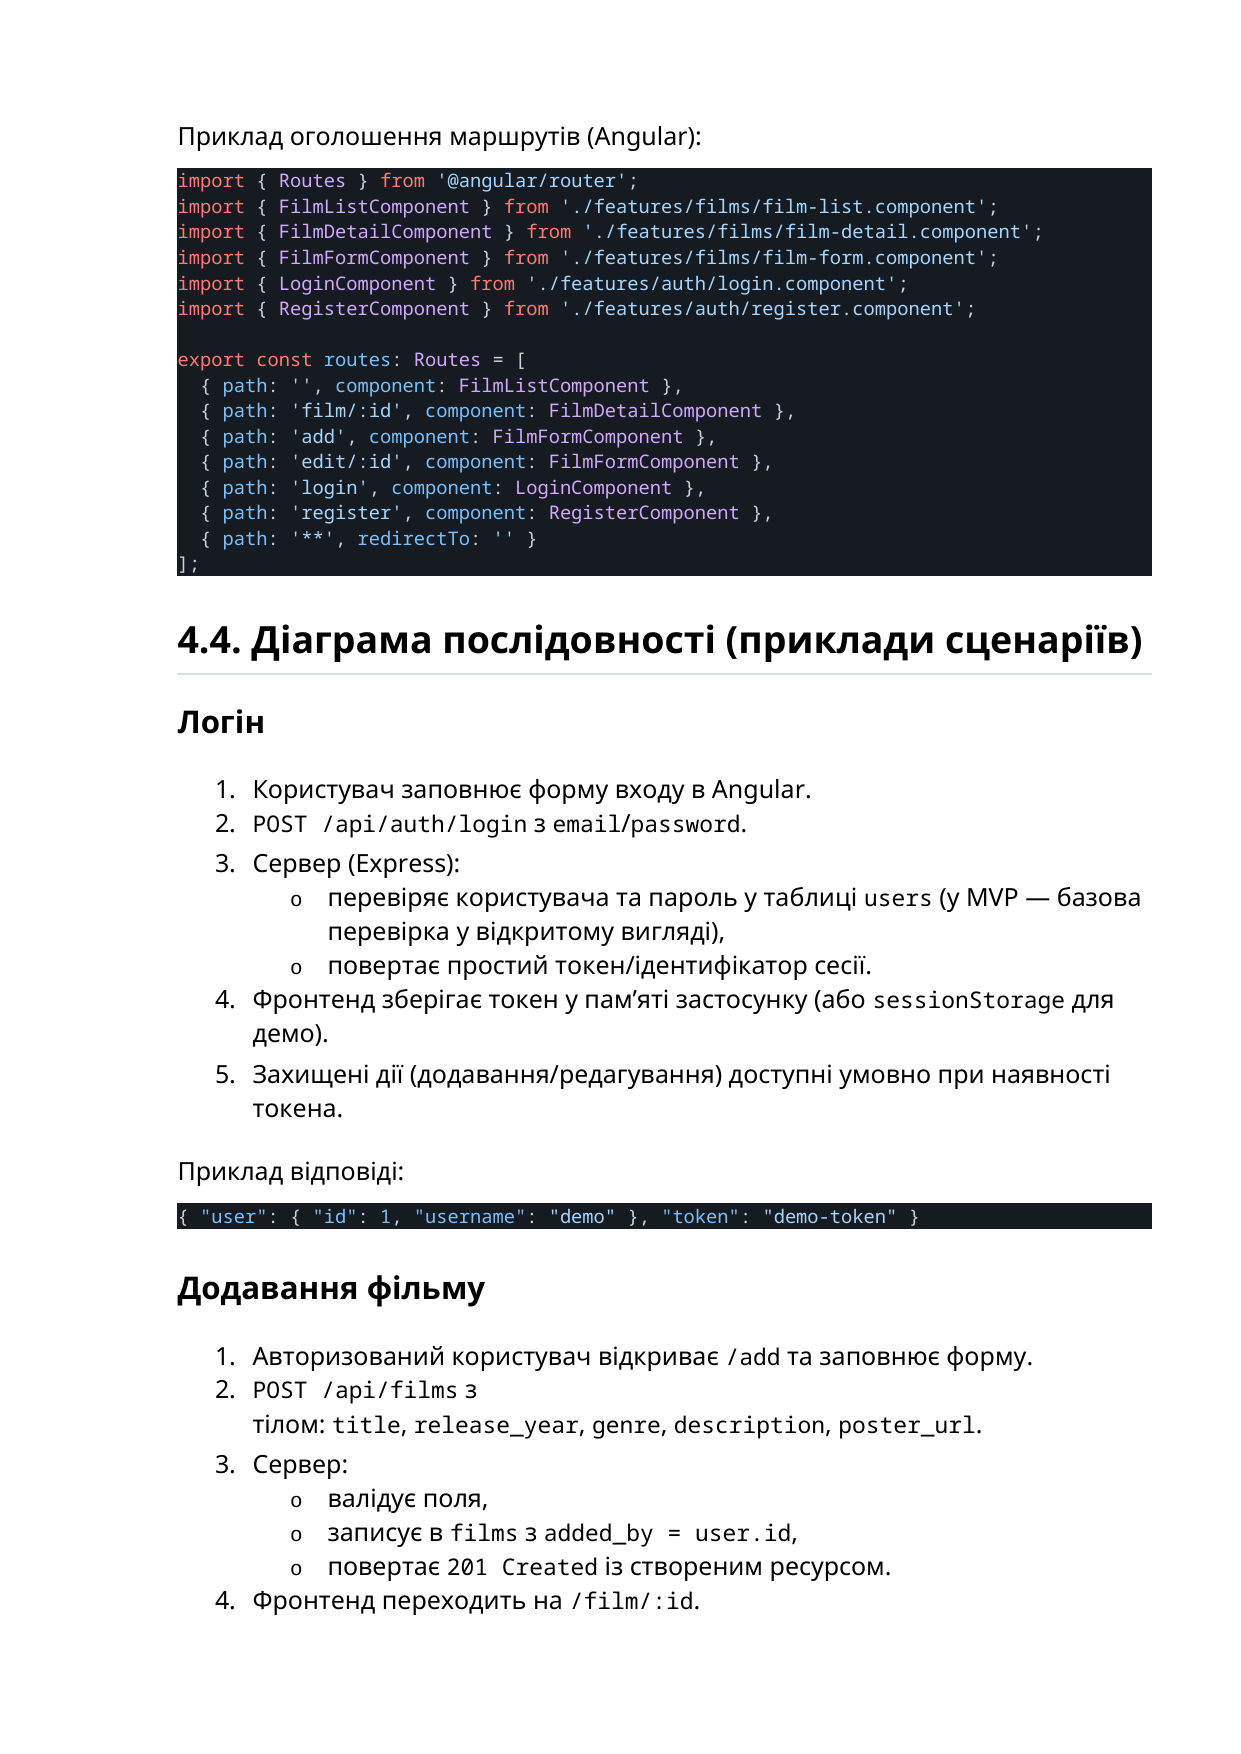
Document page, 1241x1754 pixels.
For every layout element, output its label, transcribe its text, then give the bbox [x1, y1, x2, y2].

text { path: 'film/:id', component: FilmDetailComponent }, [177, 397, 1152, 423]
list Захищені дії (додавання/редагування) доступні умовно при наявності токена. [215, 1056, 1152, 1124]
list POST /api/auth/login з email/password. [215, 805, 1152, 839]
text import { FilmDetailComponent } from './features/films/film-detail.component'; [177, 219, 1152, 244]
list записує в films з added_by = user.id, [290, 1515, 1152, 1549]
text { "user": { "id": 1, "username": "demo" }, "token": "demo-token" } [177, 1203, 1152, 1229]
text Логін [177, 699, 1152, 742]
text { path: 'register', component: RegisterComponent }, [177, 499, 1152, 525]
list POST /api/films з тілом: title, release_year, genre, description, poster_url. [215, 1372, 1152, 1440]
text import { FilmFormComponent } from './features/films/film-form.component'; [177, 244, 1152, 270]
text import { LoginComponent } from './features/auth/login.component'; [177, 270, 1152, 295]
text { path: '**', redirectTo: '' } [177, 525, 1152, 551]
text import { Routes } from '@angular/router'; [177, 168, 1152, 193]
text ]; [177, 551, 1152, 576]
list Сервер: [215, 1447, 1152, 1481]
text { path: 'add', component: FilmFormComponent }, [177, 423, 1152, 448]
text { path: 'login', component: LoginComponent }, [177, 474, 1152, 499]
text import { RegisterComponent } from './features/auth/register.component'; [177, 295, 1152, 321]
text Приклад відповіді: [177, 1154, 1152, 1188]
list Користувач заповнює форму входу в Angular. [215, 771, 1152, 805]
list Фронтенд зберігає токен у пам’яті застосунку (або sessionStorage для демо). [215, 982, 1152, 1050]
list перевіряє користувача та пароль у таблиці users (у MVP — базова перевірка у відкритому вигляді), [290, 880, 1152, 948]
text Приклад оголошення маршрутів (Angular): [177, 118, 1152, 152]
text import { FilmListComponent } from './features/films/film-list.component'; [177, 193, 1152, 219]
text 4.4. Діаграма послідовності (приклади сценаріїв) [177, 614, 1152, 673]
text Додавання фільму [177, 1266, 1152, 1309]
list Фронтенд переходить на /film/:id. [215, 1583, 1152, 1617]
list повертає простий токен/ідентифікатор сесії. [290, 948, 1152, 982]
list валідує поля, [290, 1481, 1152, 1515]
text { path: 'edit/:id', component: FilmFormComponent }, [177, 448, 1152, 474]
list повертає 201 Created із створеним ресурсом. [290, 1549, 1152, 1583]
list Сервер (Express): [215, 846, 1152, 880]
text { path: '', component: FilmListComponent }, [177, 372, 1152, 397]
text export const routes: Routes = [ [177, 346, 1152, 372]
list Авторизований користувач відкриває /add та заповнює форму. [215, 1338, 1152, 1372]
